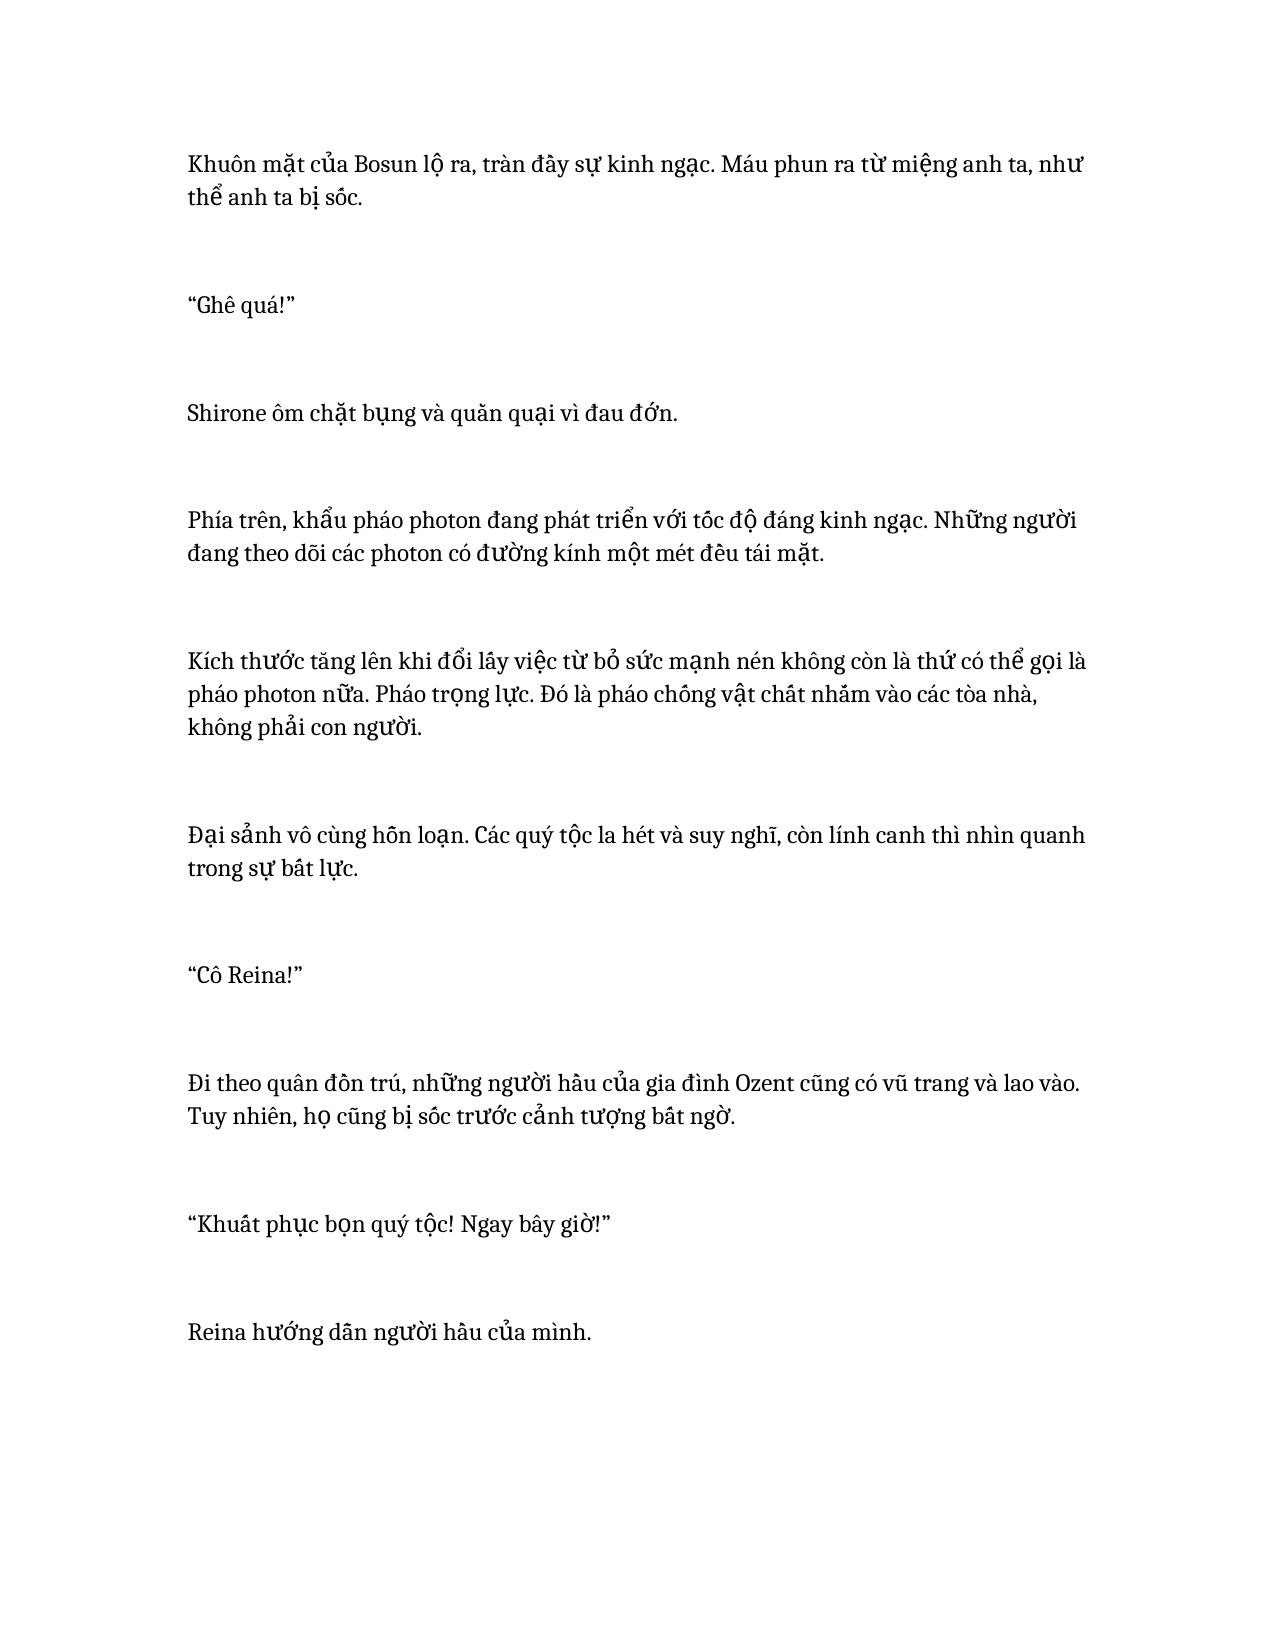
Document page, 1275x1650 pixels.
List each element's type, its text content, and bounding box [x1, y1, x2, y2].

text Khuôn mặt của Bosun lộ ra, tràn đầy sự kinh ngạc. Máu phun ra từ miệng anh ta, như thể anh ta bị sốc. [187, 150, 1087, 212]
text Shirone ôm chặt bụng và quằn quại vì đau đớn. [187, 398, 1087, 427]
text Đi theo quân đồn trú, những người hầu của gia đình Ozent cũng có vũ trang và lao vào. Tuy nhiên, họ cũng bị sốc trước cảnh tượng bất ngờ. [187, 1069, 1087, 1131]
text Đại sảnh vô cùng hỗn loạn. Các quý tộc la hét và suy nghĩ, còn lính canh thì nhìn quanh trong sự bất lực. [187, 821, 1087, 882]
text “Ghê quá!” [187, 291, 1087, 319]
text “Khuất phục bọn quý tộc! Ngay bây giờ!” [187, 1210, 1087, 1238]
text Reina hướng dẫn người hầu của mình. [187, 1317, 1087, 1346]
text “Cô Reina!” [187, 961, 1087, 990]
text Phía trên, khẩu pháo photon đang phát triển với tốc độ đáng kinh ngạc. Những người đang theo dõi các photon có đường kính một mét đều tái mặt. [187, 506, 1087, 568]
text Kích thước tăng lên khi đổi lấy việc từ bỏ sức mạnh nén không còn là thứ có thể gọi là pháo photon nữa. Pháo trọng lực. Đó là pháo chống vật chất nhắm vào các tòa nhà, không phải con người. [187, 647, 1087, 742]
